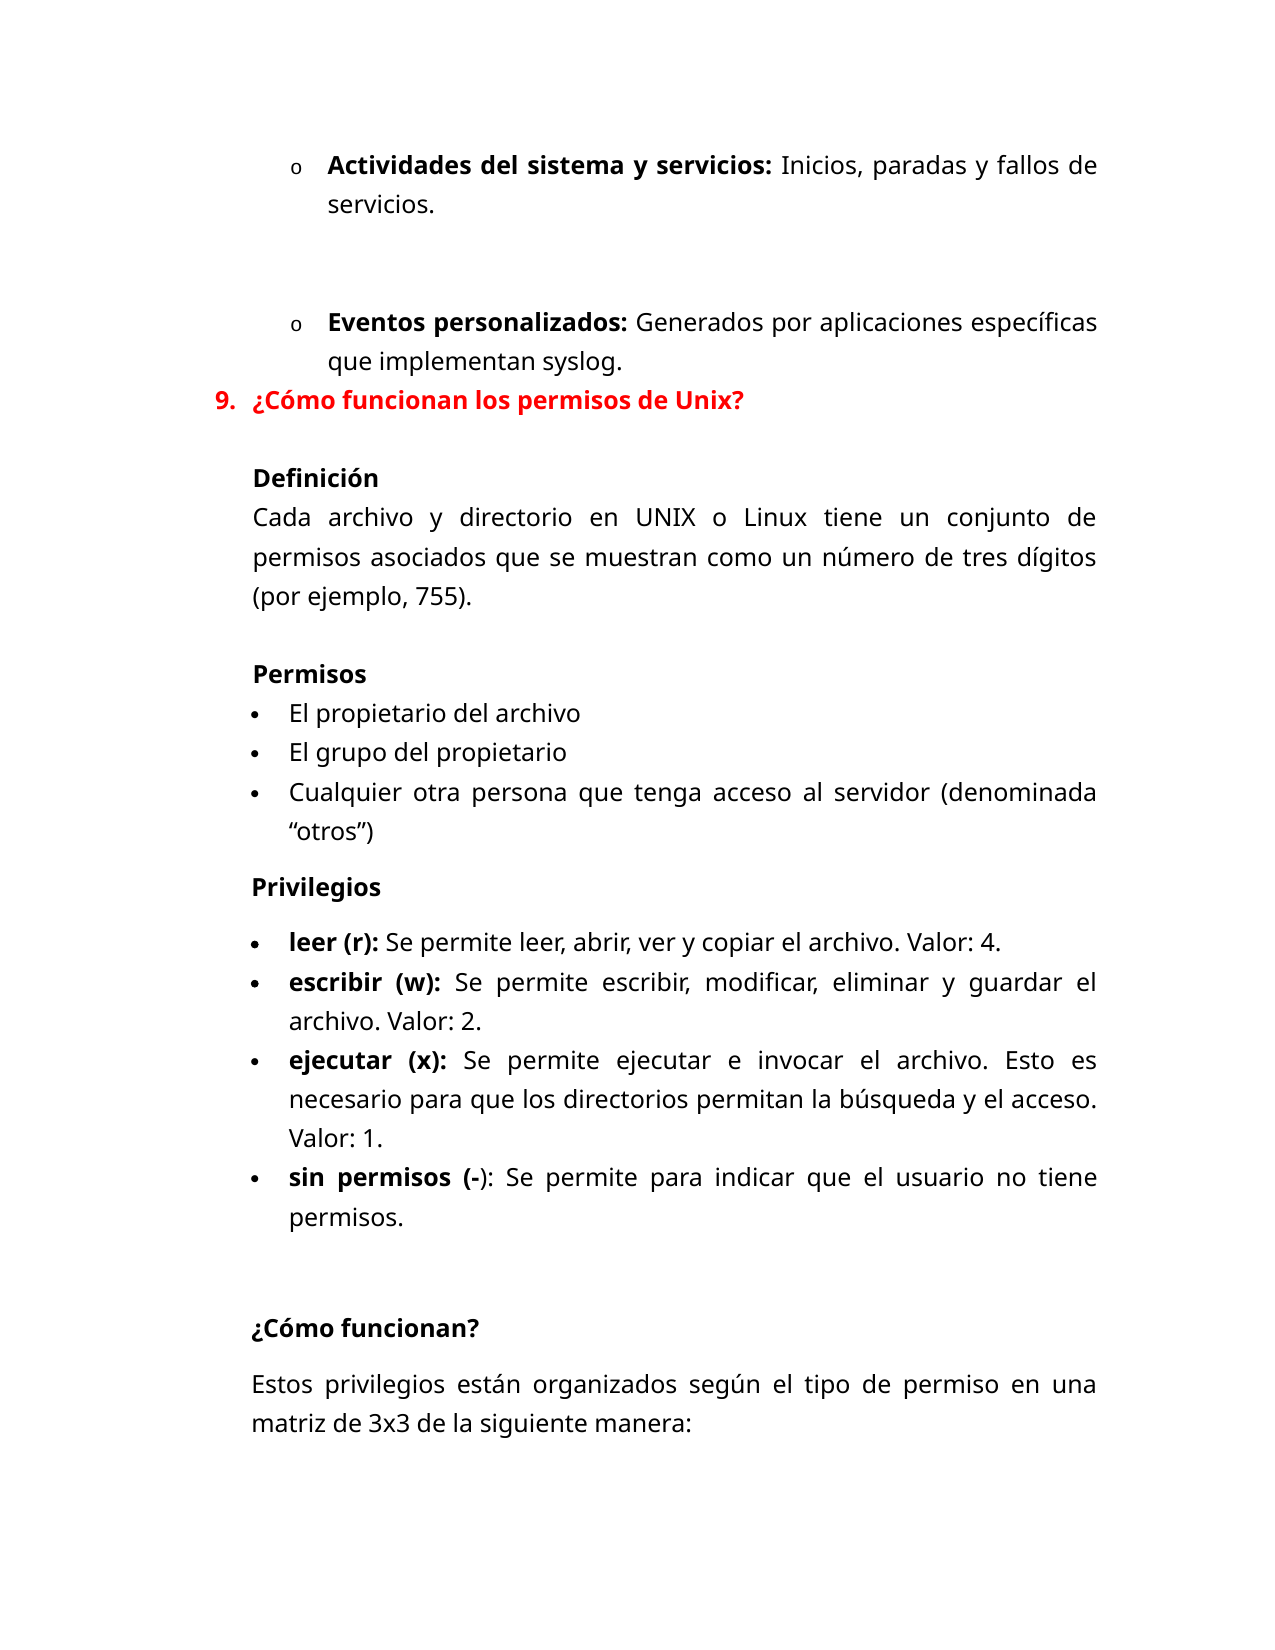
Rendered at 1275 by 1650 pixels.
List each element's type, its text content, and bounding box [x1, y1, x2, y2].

list Eventos personalizados: Generados por aplicaciones específicas que implementan syslog. [290, 304, 1098, 377]
list ejecutar (x): Se permite ejecutar e invocar el archivo. Esto es necesario para que los directorios permitan la búsqueda y el acceso. Valor: 1. [251, 1043, 1098, 1155]
list Actividades del sistema y servicios: Inicios, paradas y fallos de servicios. [290, 148, 1098, 221]
list Permisos [252, 657, 1098, 691]
list ¿Cómo funcionan los permisos de Unix? [215, 383, 1098, 417]
list Definición [252, 461, 1098, 495]
list El propietario del archivo [251, 696, 1098, 730]
list Cada archivo y directorio en UNIX o Linux tiene un conjunto de permisos asociados que se muestran como un número de tres dígitos (por ejemplo, 755). [252, 500, 1098, 612]
list Cualquier otra persona que tenga acceso al servidor (denominada “otros”) [251, 774, 1098, 847]
text ¿Cómo funcionan? [251, 1311, 1098, 1345]
list El grupo del propietario [251, 735, 1098, 769]
text Estos privilegios están organizados según el tipo de permiso en una matriz de 3x3 de la siguiente manera: [251, 1367, 1098, 1440]
list sin permisos (-): Se permite para indicar que el usuario no tiene permisos. [251, 1160, 1098, 1233]
text Privilegios [251, 869, 1098, 903]
list leer (r): Se permite leer, abrir, ver y copiar el archivo. Valor: 4. [251, 925, 1098, 959]
list escribir (w): Se permite escribir, modificar, eliminar y guardar el archivo. Valor: 2. [251, 964, 1098, 1037]
